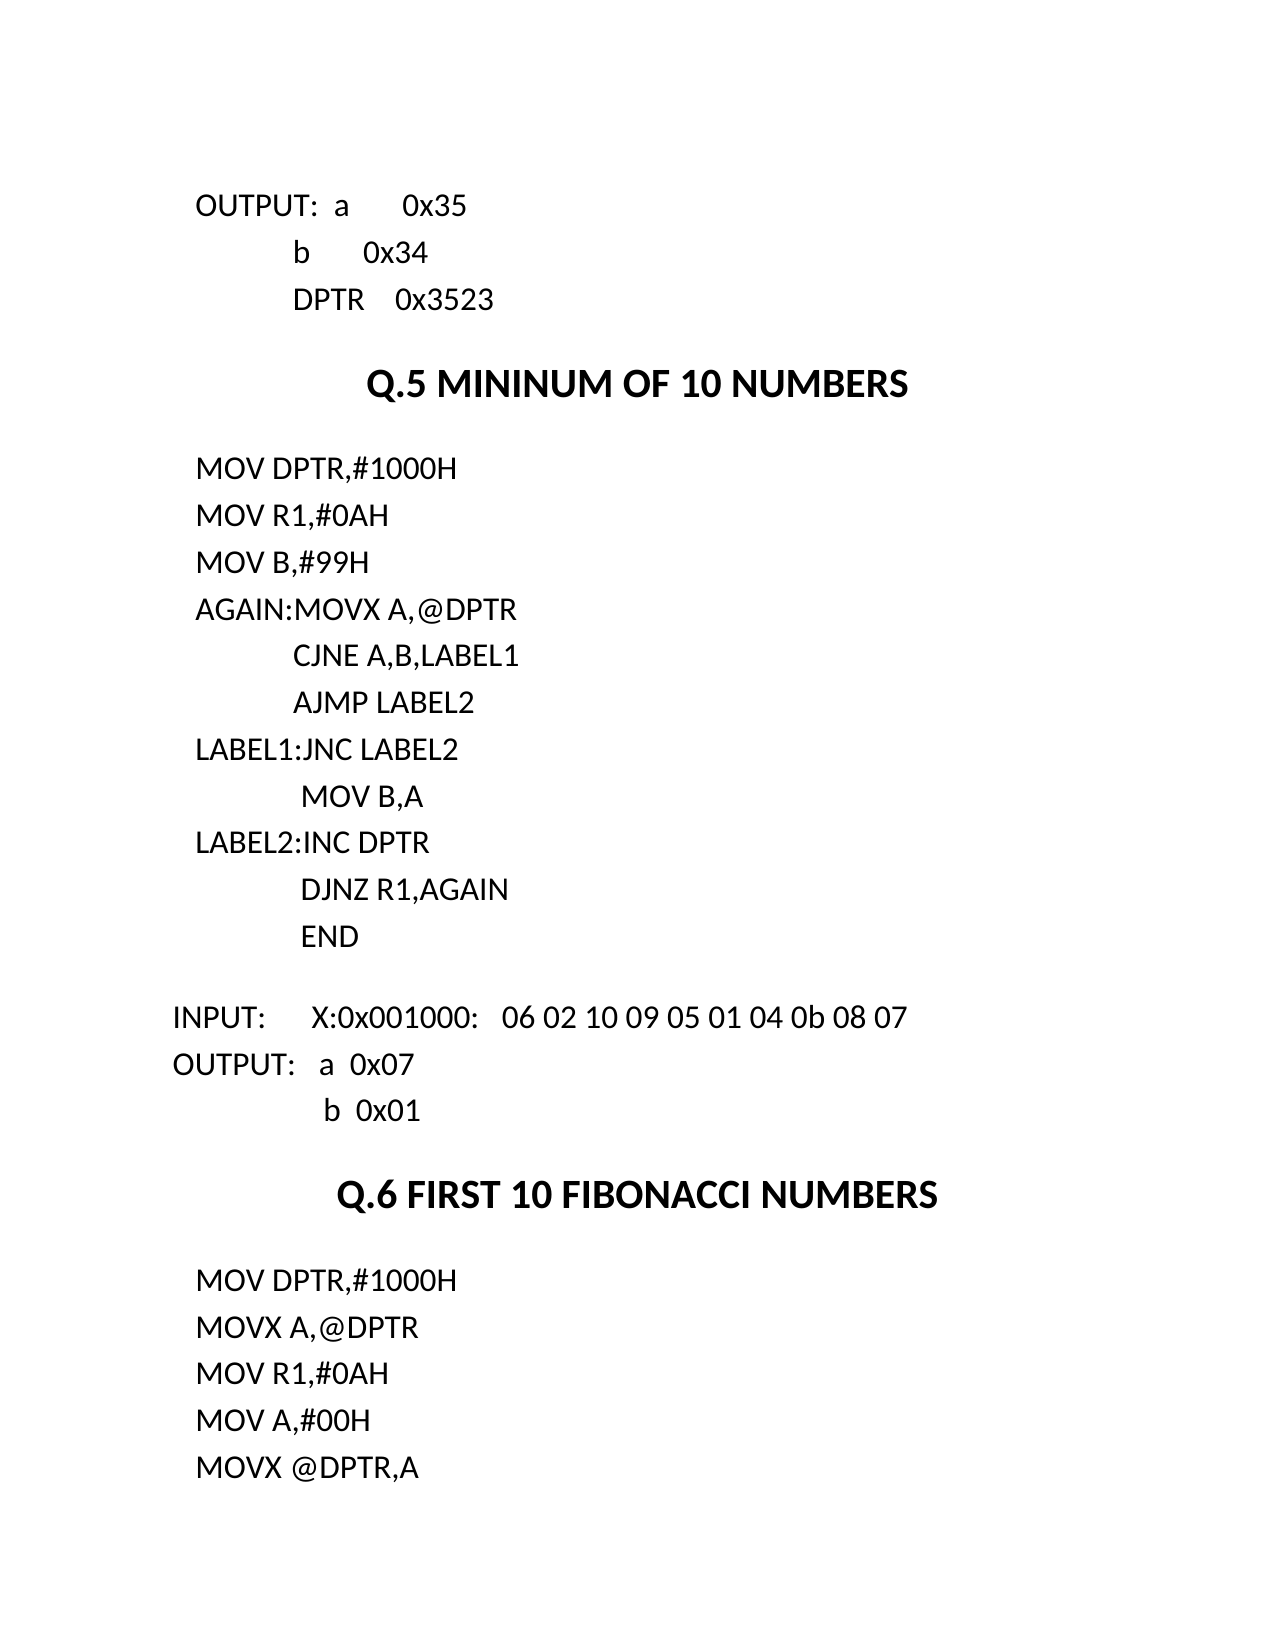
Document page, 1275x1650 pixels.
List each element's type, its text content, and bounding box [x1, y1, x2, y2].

text INPUT: X:0x001000: 06 02 10 09 05 01 04 0b 08 07 [150, 996, 1125, 1036]
text AGAIN:MOVX A,@DPTR [150, 587, 1125, 628]
text END [150, 915, 1125, 956]
text MOVX A,@DPTR [150, 1306, 1125, 1346]
text LABEL2:INC DPTR [150, 821, 1125, 862]
text MOV B,A [150, 774, 1125, 815]
text MOVX @DPTR,A [150, 1446, 1125, 1487]
text Q.6 FIRST 10 FIBONACCI NUMBERS [150, 1168, 1125, 1219]
text MOV R1,#0AH [150, 1352, 1125, 1393]
text MOV B,#99H [150, 541, 1125, 581]
text b 0x34 [150, 231, 1125, 272]
text AJMP LABEL2 [150, 681, 1125, 722]
text DPTR 0x3523 [150, 278, 1125, 318]
text LABEL1:JNC LABEL2 [150, 728, 1125, 768]
text OUTPUT: a 0x35 [150, 184, 1125, 225]
text Q.5 MININUM OF 10 NUMBERS [150, 357, 1125, 407]
text DJNZ R1,AGAIN [150, 868, 1125, 909]
text b 0x01 [150, 1089, 1125, 1130]
text OUTPUT: a 0x07 [150, 1042, 1125, 1083]
text CJNE A,B,LABEL1 [150, 634, 1125, 675]
text MOV DPTR,#1000H [150, 1259, 1125, 1299]
text MOV A,#00H [150, 1399, 1125, 1440]
text MOV DPTR,#1000H [150, 447, 1125, 488]
text MOV R1,#0AH [150, 494, 1125, 535]
